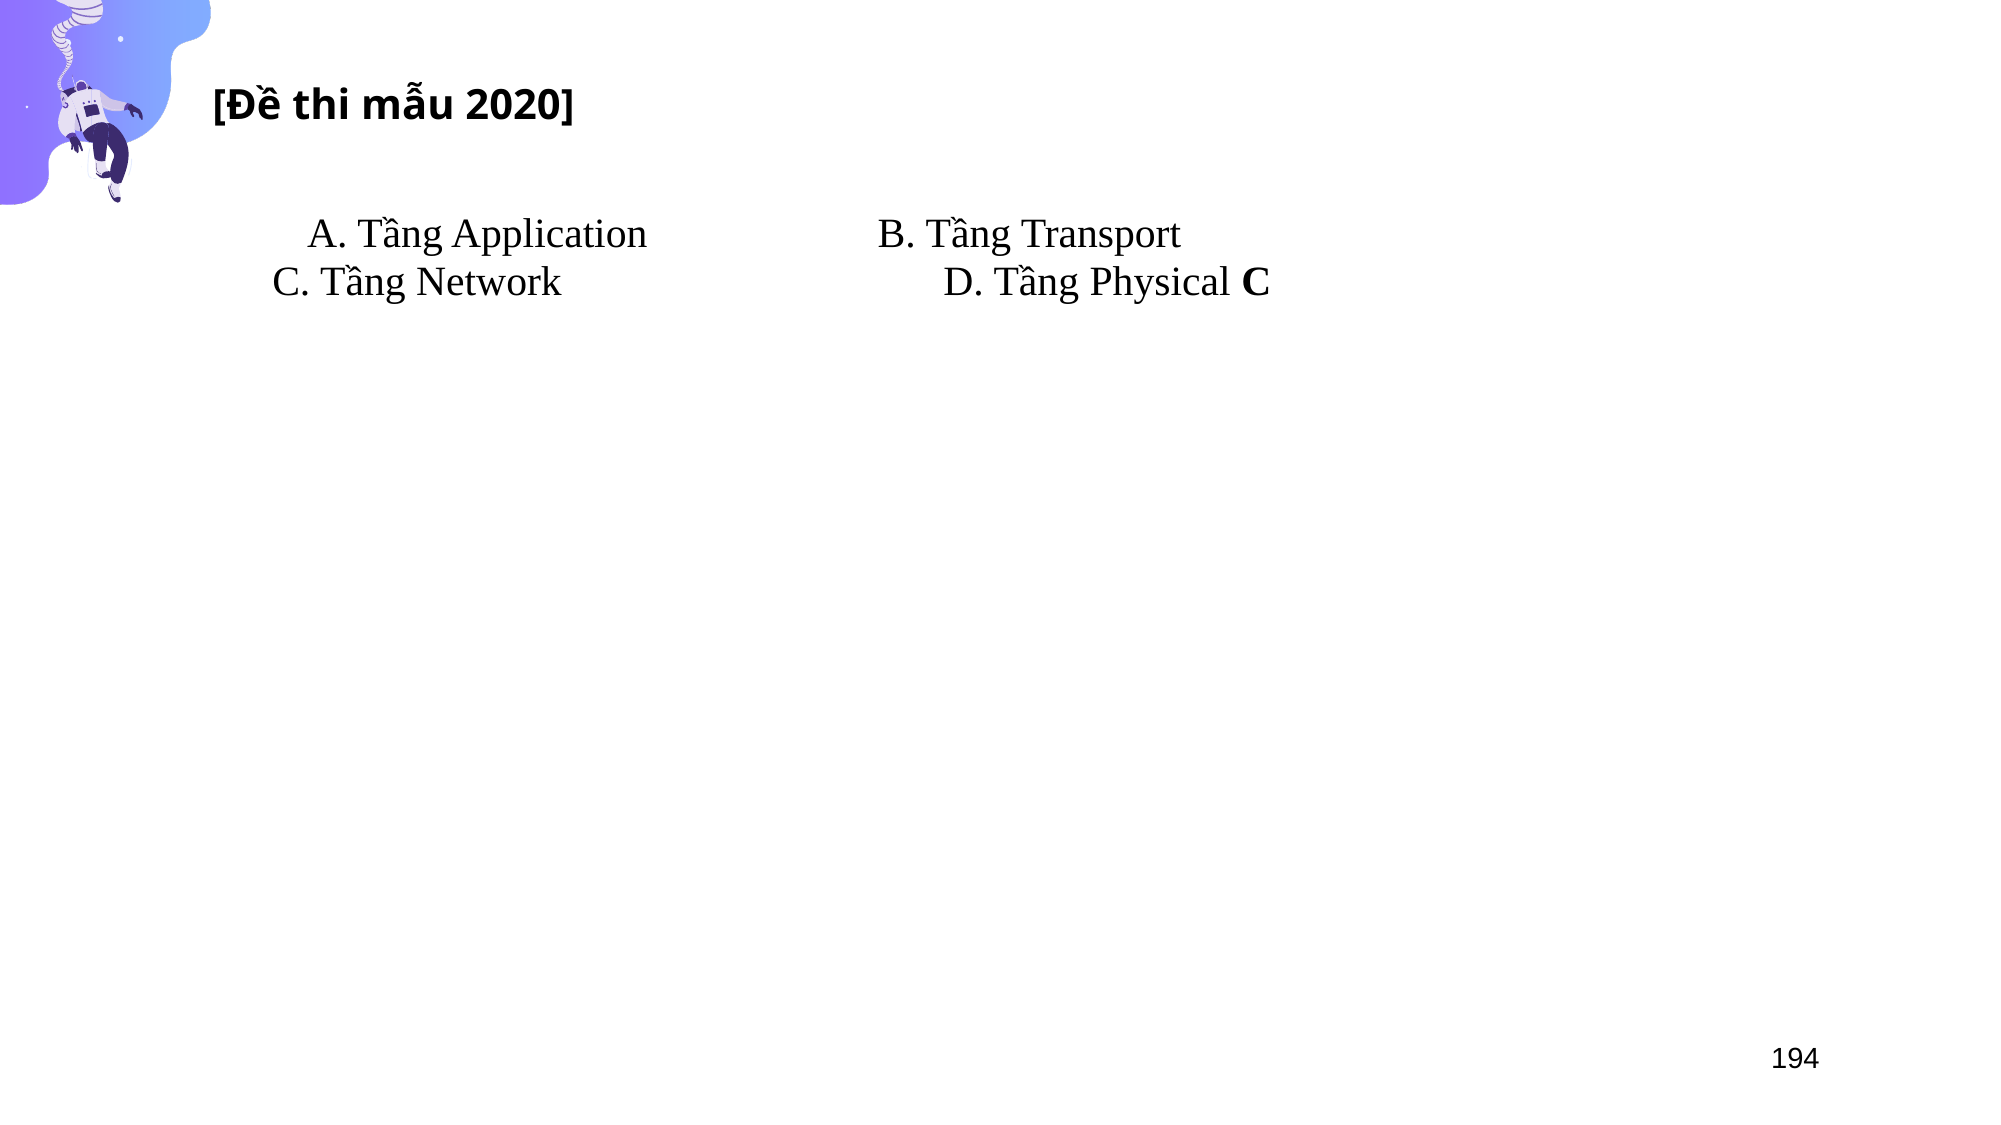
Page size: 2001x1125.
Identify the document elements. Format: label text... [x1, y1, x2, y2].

text A. Tầng Application B. Tầng Transport [118, 208, 1882, 256]
picture [106, 146, 114, 170]
picture [0, 0, 211, 205]
text C. Tầng Network D. Tầng Physical C [272, 256, 1566, 304]
